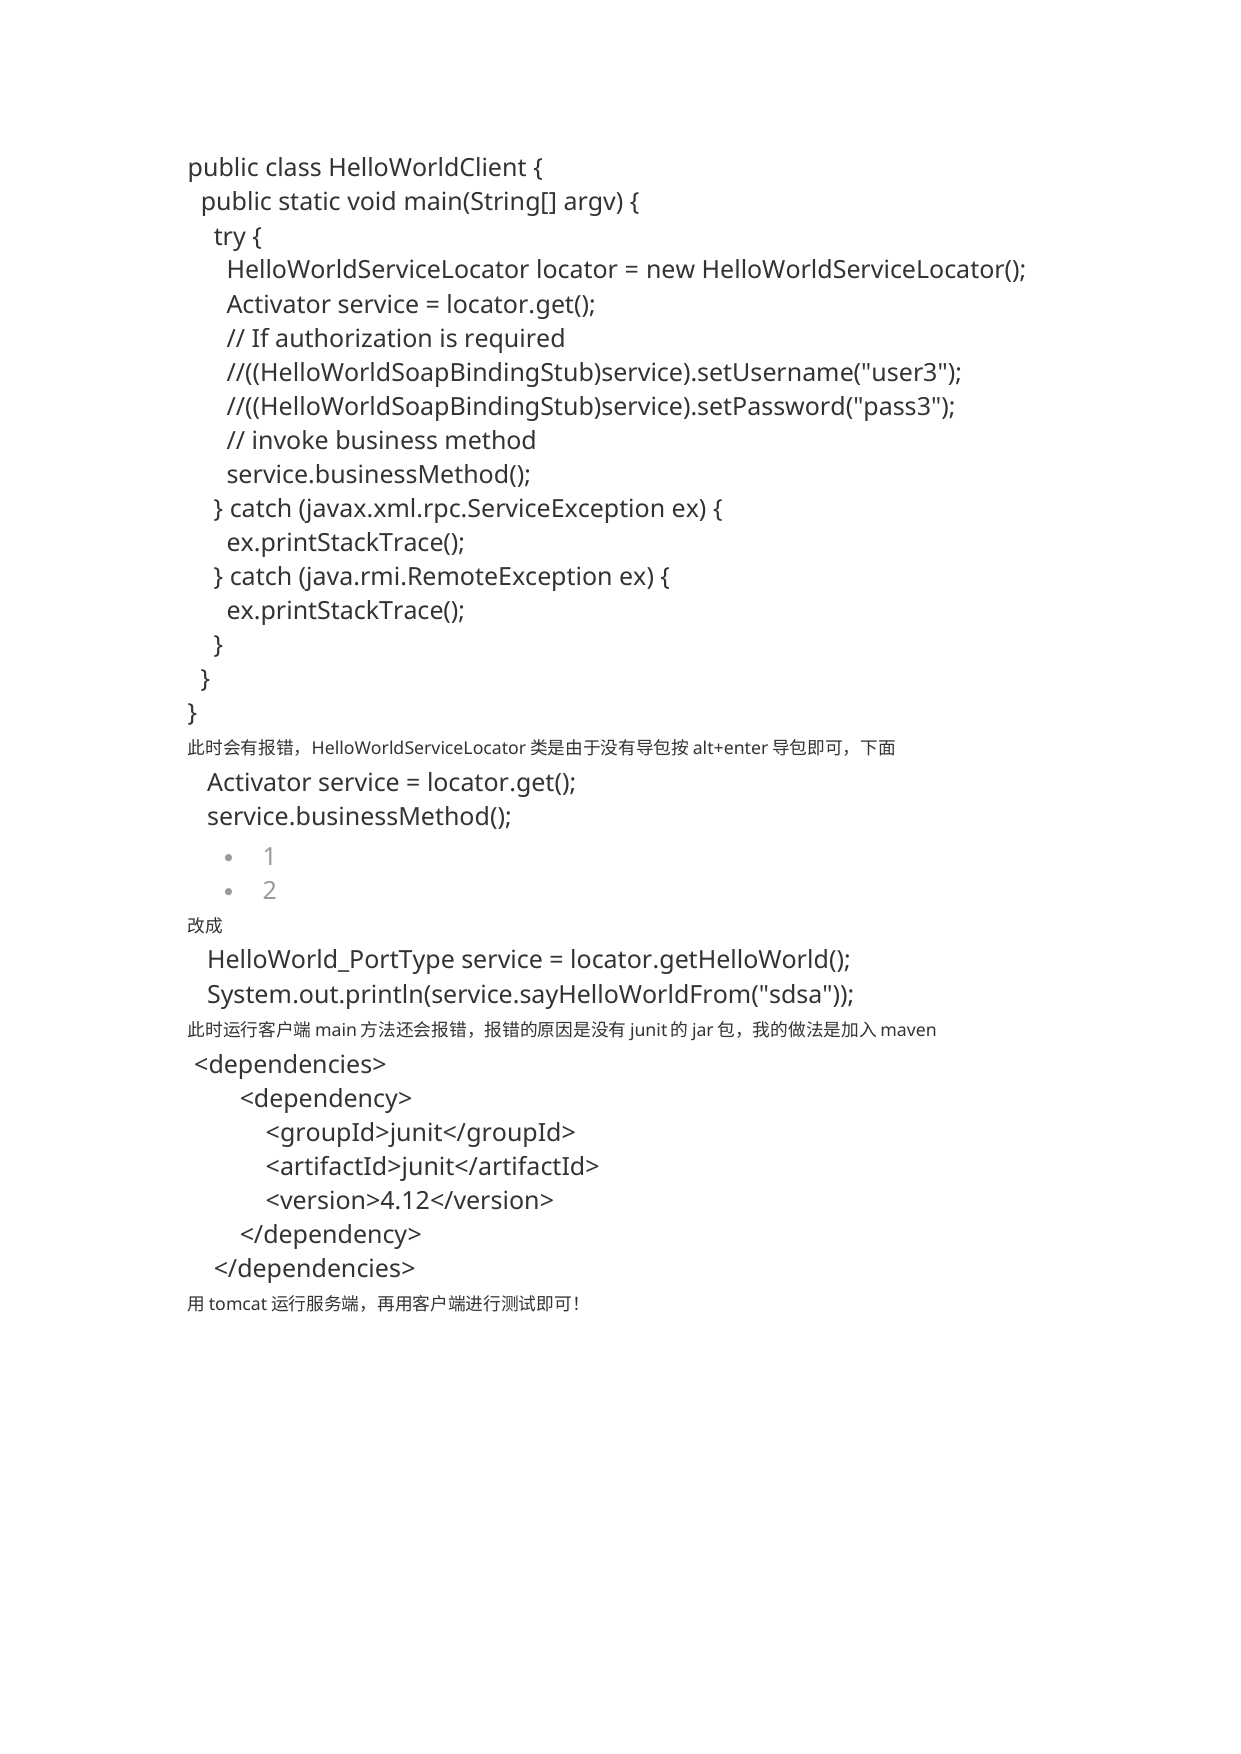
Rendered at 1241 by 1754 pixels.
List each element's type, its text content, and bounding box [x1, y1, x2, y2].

text //((HelloWorldSoapBindingStub)service).setUsername("user3"); [187, 354, 1053, 388]
text Activator service = locator.get(); [187, 286, 1053, 320]
text 改成 [187, 911, 1053, 937]
text <groupId>junit</groupId> [187, 1114, 1053, 1148]
text 此时会有报错，HelloWorldServiceLocator类是由于没有导包按alt+enter导包即可，下面 [187, 734, 1053, 760]
text System.out.println(service.sayHelloWorldFrom("sdsa")); [187, 976, 1053, 1010]
text Activator service = locator.get(); [187, 765, 1053, 799]
text } [187, 627, 1053, 661]
text // invoke business method [187, 422, 1053, 457]
text service.businessMethod(); [187, 457, 1053, 491]
list 1 [225, 838, 1053, 872]
text HelloWorldServiceLocator locator = new HelloWorldServiceLocator(); [187, 252, 1053, 286]
text } [187, 695, 1053, 729]
text ex.printStackTrace(); [187, 525, 1053, 559]
text <dependency> [187, 1080, 1053, 1114]
text <dependencies> [187, 1046, 1053, 1080]
text </dependencies> [187, 1251, 1053, 1285]
text public static void main(String[] argv) { [187, 184, 1053, 218]
text 用tomcat运行服务端，再用客户端进行测试即可！ [187, 1290, 1053, 1316]
list 2 [225, 872, 1053, 906]
text ex.printStackTrace(); [187, 593, 1053, 627]
text <version>4.12</version> [187, 1182, 1053, 1217]
text } catch (java.rmi.RemoteException ex) { [187, 559, 1053, 593]
text try { [187, 218, 1053, 252]
text </dependency> [187, 1217, 1053, 1251]
text } [187, 661, 1053, 695]
text <artifactId>junit</artifactId> [187, 1148, 1053, 1182]
text service.businessMethod(); [187, 799, 1053, 833]
text HelloWorld_PortType service = locator.getHelloWorld(); [187, 942, 1053, 976]
text // If authorization is required [187, 320, 1053, 354]
text 此时运行客户端main方法还会报错，报错的原因是没有junit的jar包，我的做法是加入maven [187, 1015, 1053, 1041]
text //((HelloWorldSoapBindingStub)service).setPassword("pass3"); [187, 388, 1053, 422]
text public class HelloWorldClient { [187, 150, 1053, 184]
text } catch (javax.xml.rpc.ServiceException ex) { [187, 491, 1053, 525]
